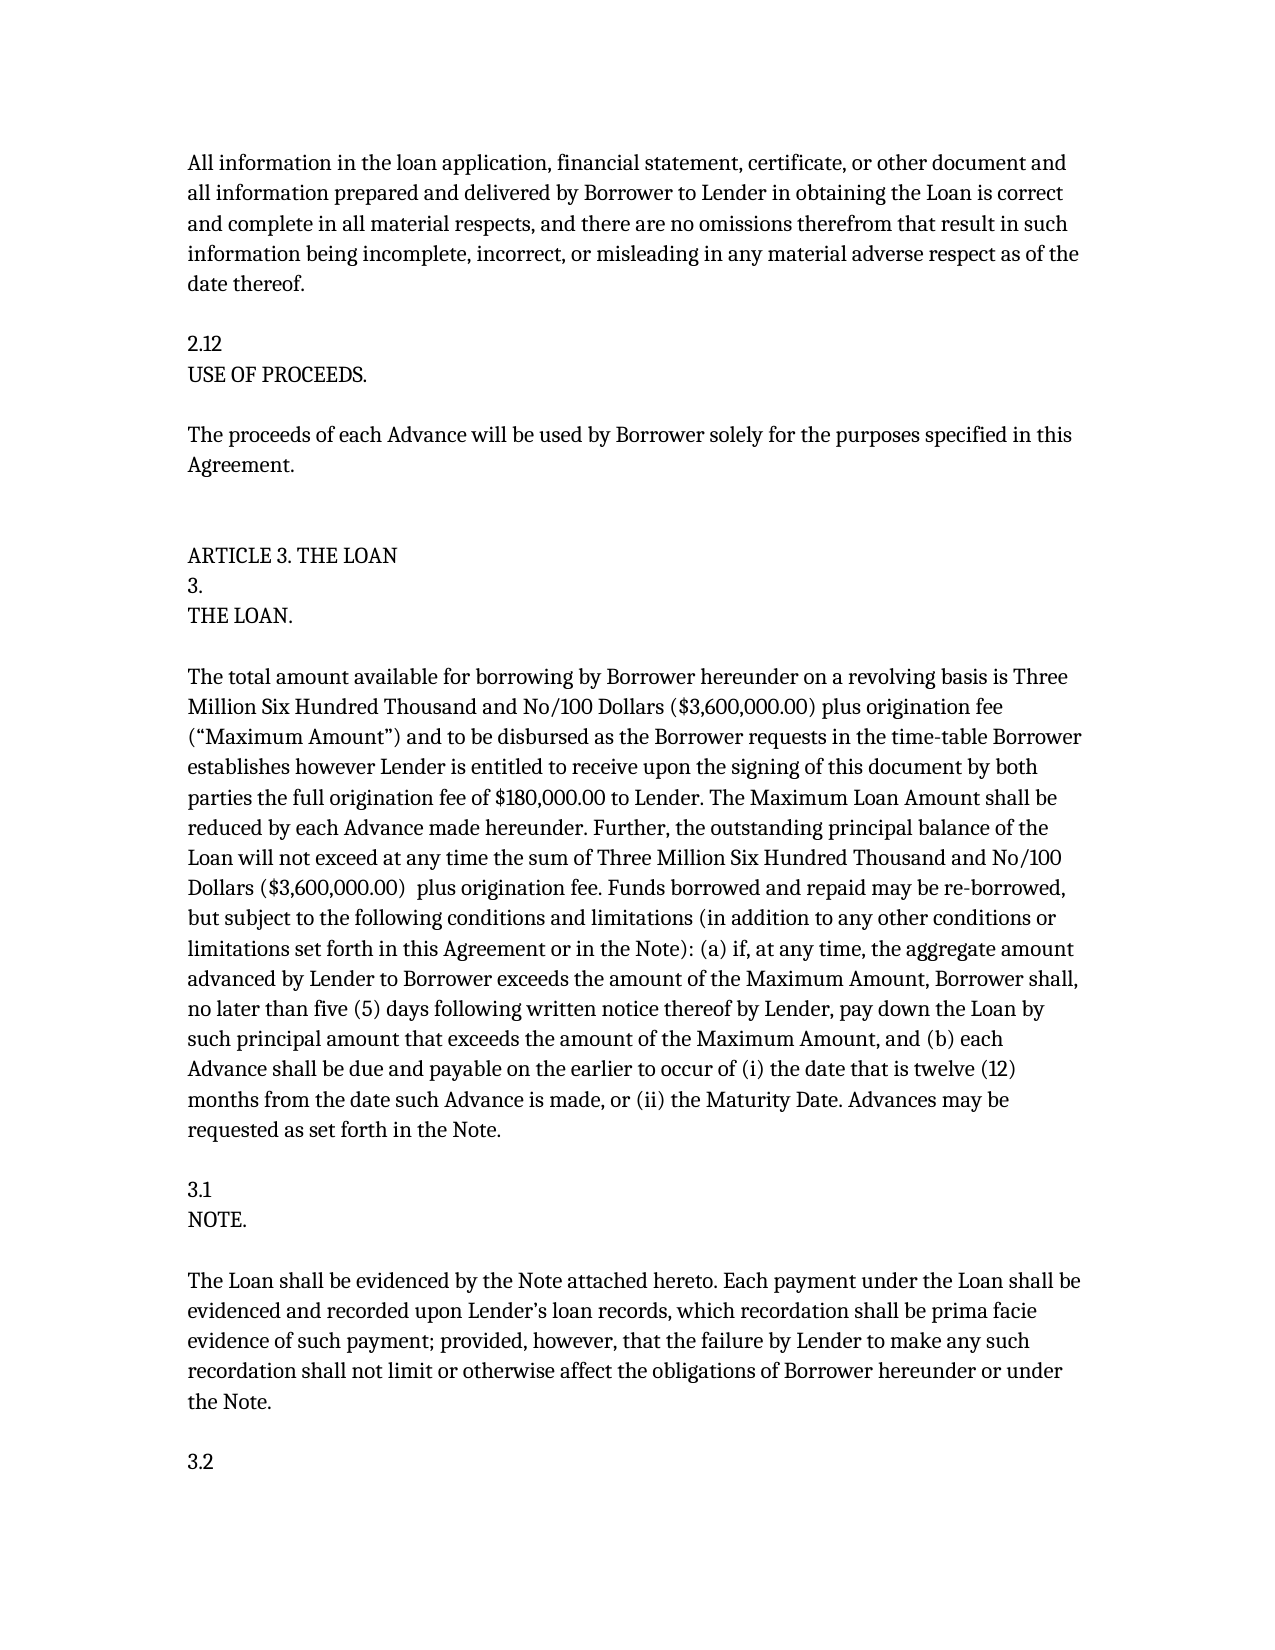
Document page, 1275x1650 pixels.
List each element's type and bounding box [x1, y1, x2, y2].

text [187, 150, 1087, 1475]
